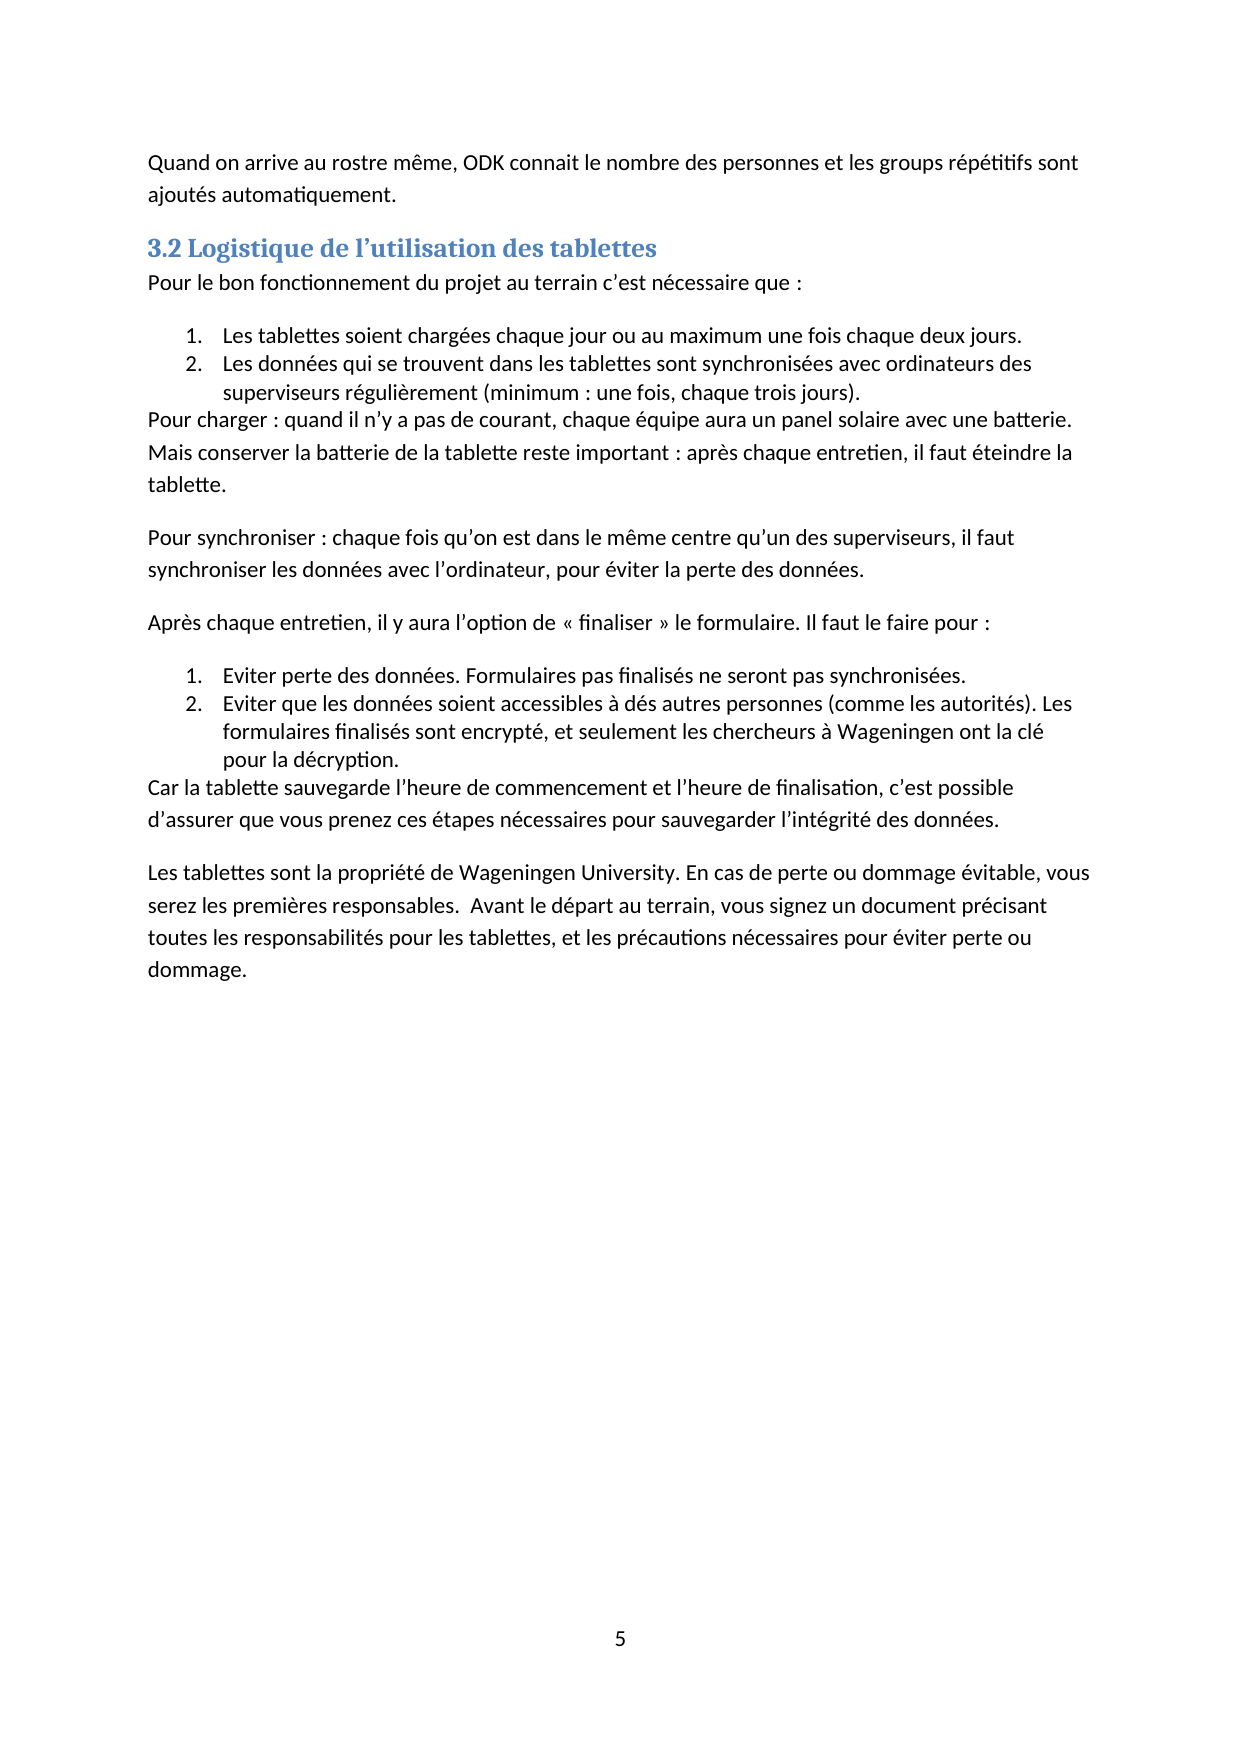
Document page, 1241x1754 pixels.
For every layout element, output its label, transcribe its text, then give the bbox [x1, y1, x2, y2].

text Après chaque entretien, il y aura l’option de « finaliser » le formulaire. Il faut le faire pour : [148, 608, 1093, 636]
subtitle Logistique de l’utilisation des tablettes [148, 233, 1093, 264]
text Quand on arrive au rostre même, ODK connait le nombre des personnes et les groups répétitifs sont ajoutés automatiquement. [148, 148, 1093, 208]
list Les tablettes soient chargées chaque jour ou au maximum une fois chaque deux jours. [185, 322, 1093, 349]
list Eviter perte des données. Formulaires pas finalisés ne seront pas synchronisées. [185, 661, 1093, 689]
list Les données qui se trouvent dans les tablettes sont synchronisées avec ordinateurs des superviseurs régulièrement (minimum : une fois, chaque trois jours). [185, 349, 1093, 406]
text Pour le bon fonctionnement du projet au terrain c’est nécessaire que : [148, 268, 1093, 297]
text Car la tablette sauvegarde l’heure de commencement et l’heure de finalisation, c’est possible d’assurer que vous prenez ces étapes nécessaires pour sauvegarder l’intégrité des données. [148, 773, 1093, 833]
text Pour synchroniser : chaque fois qu’on est dans le même centre qu’un des superviseurs, il faut synchroniser les données avec l’ordinateur, pour éviter la perte des données. [148, 523, 1093, 583]
text Les tablettes sont la propriété de Wageningen University. En cas de perte ou dommage évitable, vous serez les premières responsables. Avant le départ au terrain, vous signez un document précisant toutes les responsabilités pour les tablettes, et les précautions nécessaires pour éviter perte ou dommage. [148, 858, 1093, 983]
text Pour charger : quand il n’y a pas de courant, chaque équipe aura un panel solaire avec une batterie. Mais conserver la batterie de la tablette reste important : après chaque entretien, il faut éteindre la tablette. [148, 406, 1093, 498]
list Eviter que les données soient accessibles à dés autres personnes (comme les autorités). Les formulaires finalisés sont encrypté, et seulement les chercheurs à Wageningen ont la clé pour la décryption. [185, 689, 1093, 773]
